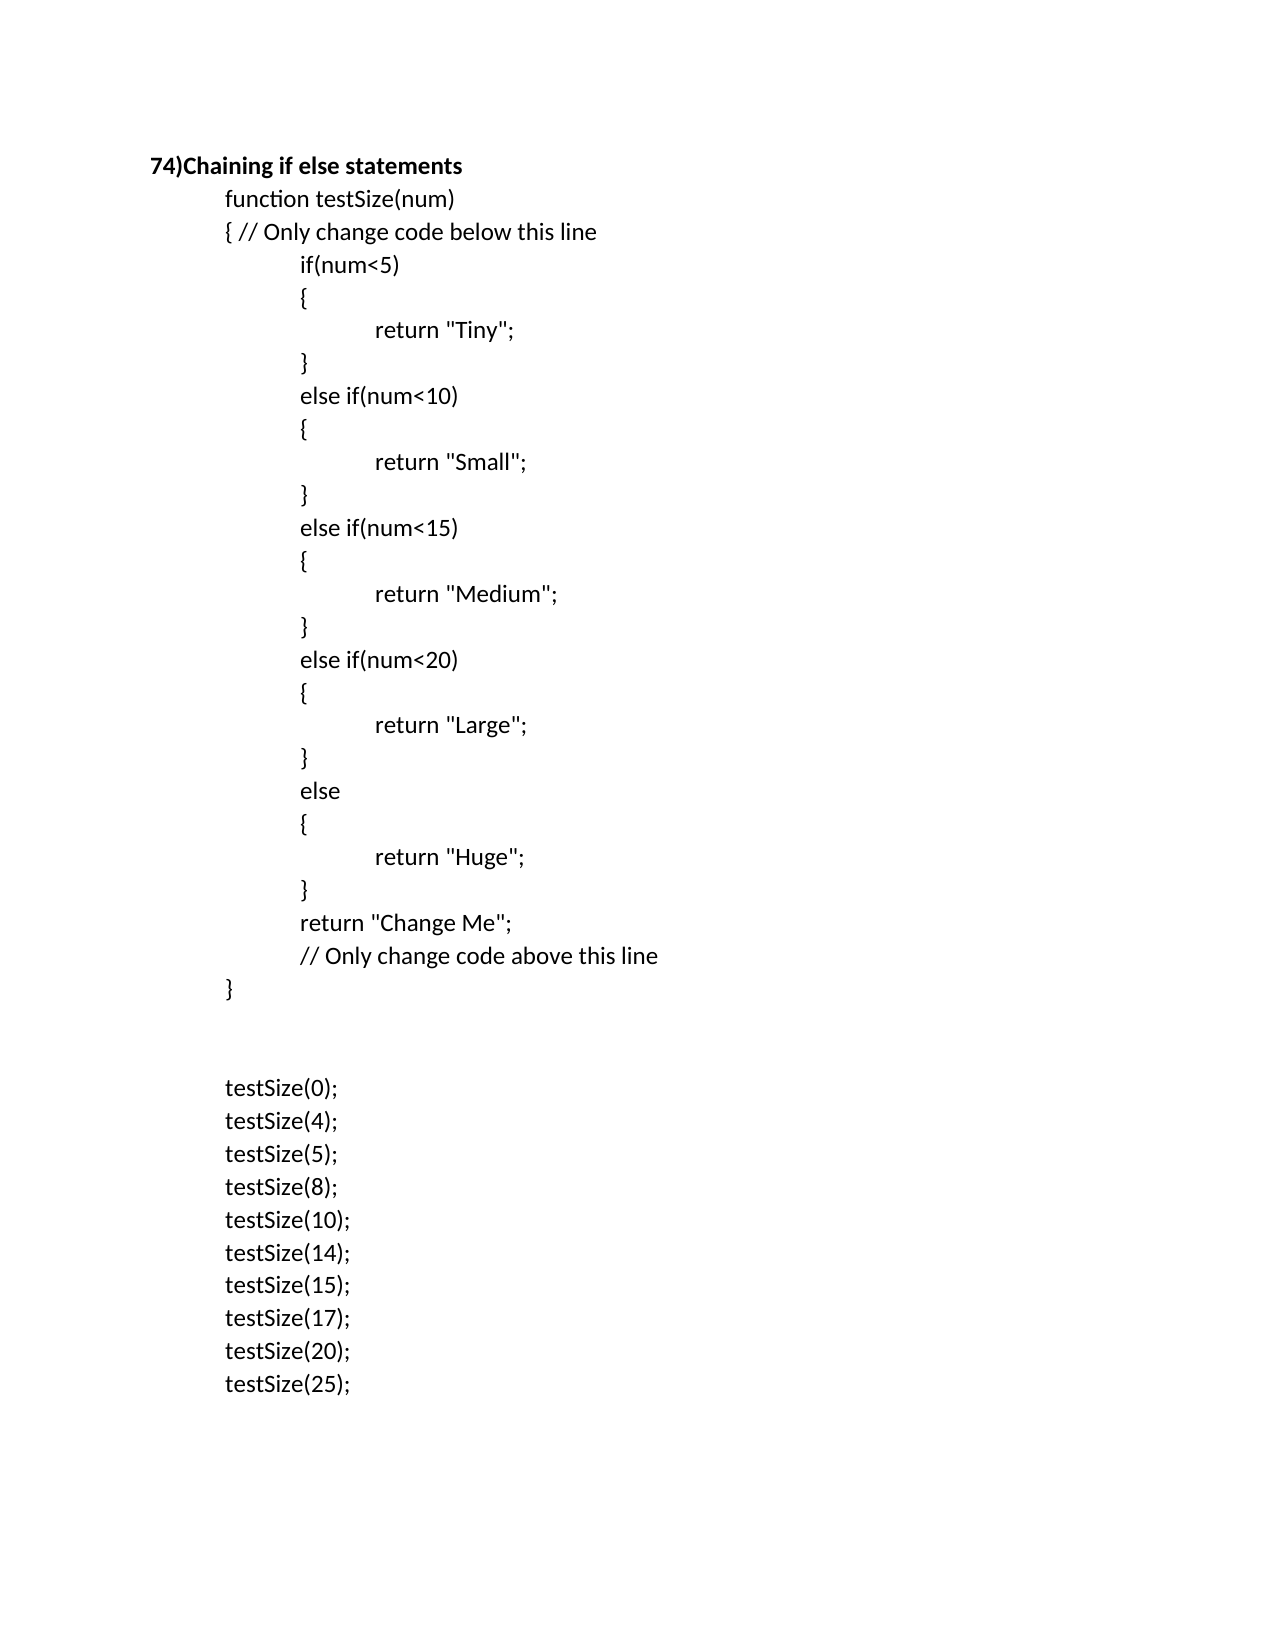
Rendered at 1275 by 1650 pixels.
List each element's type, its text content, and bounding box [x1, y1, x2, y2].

text 74)Chaining if else statements function testSize(num) { // Only change code below this line if(num<5) { return "Tiny"; } else if(num<10) { return "Small"; } else if(num<15) { return "Medium"; } else if(num<20) { return "Large"; } else { return "Huge"; } return "Change Me"; // Only change code above this line } [150, 150, 1125, 1003]
text testSize(0); testSize(4); testSize(5); testSize(8); testSize(10); testSize(14); testSize(15); testSize(17); testSize(20); testSize(25); [225, 1072, 1125, 1399]
